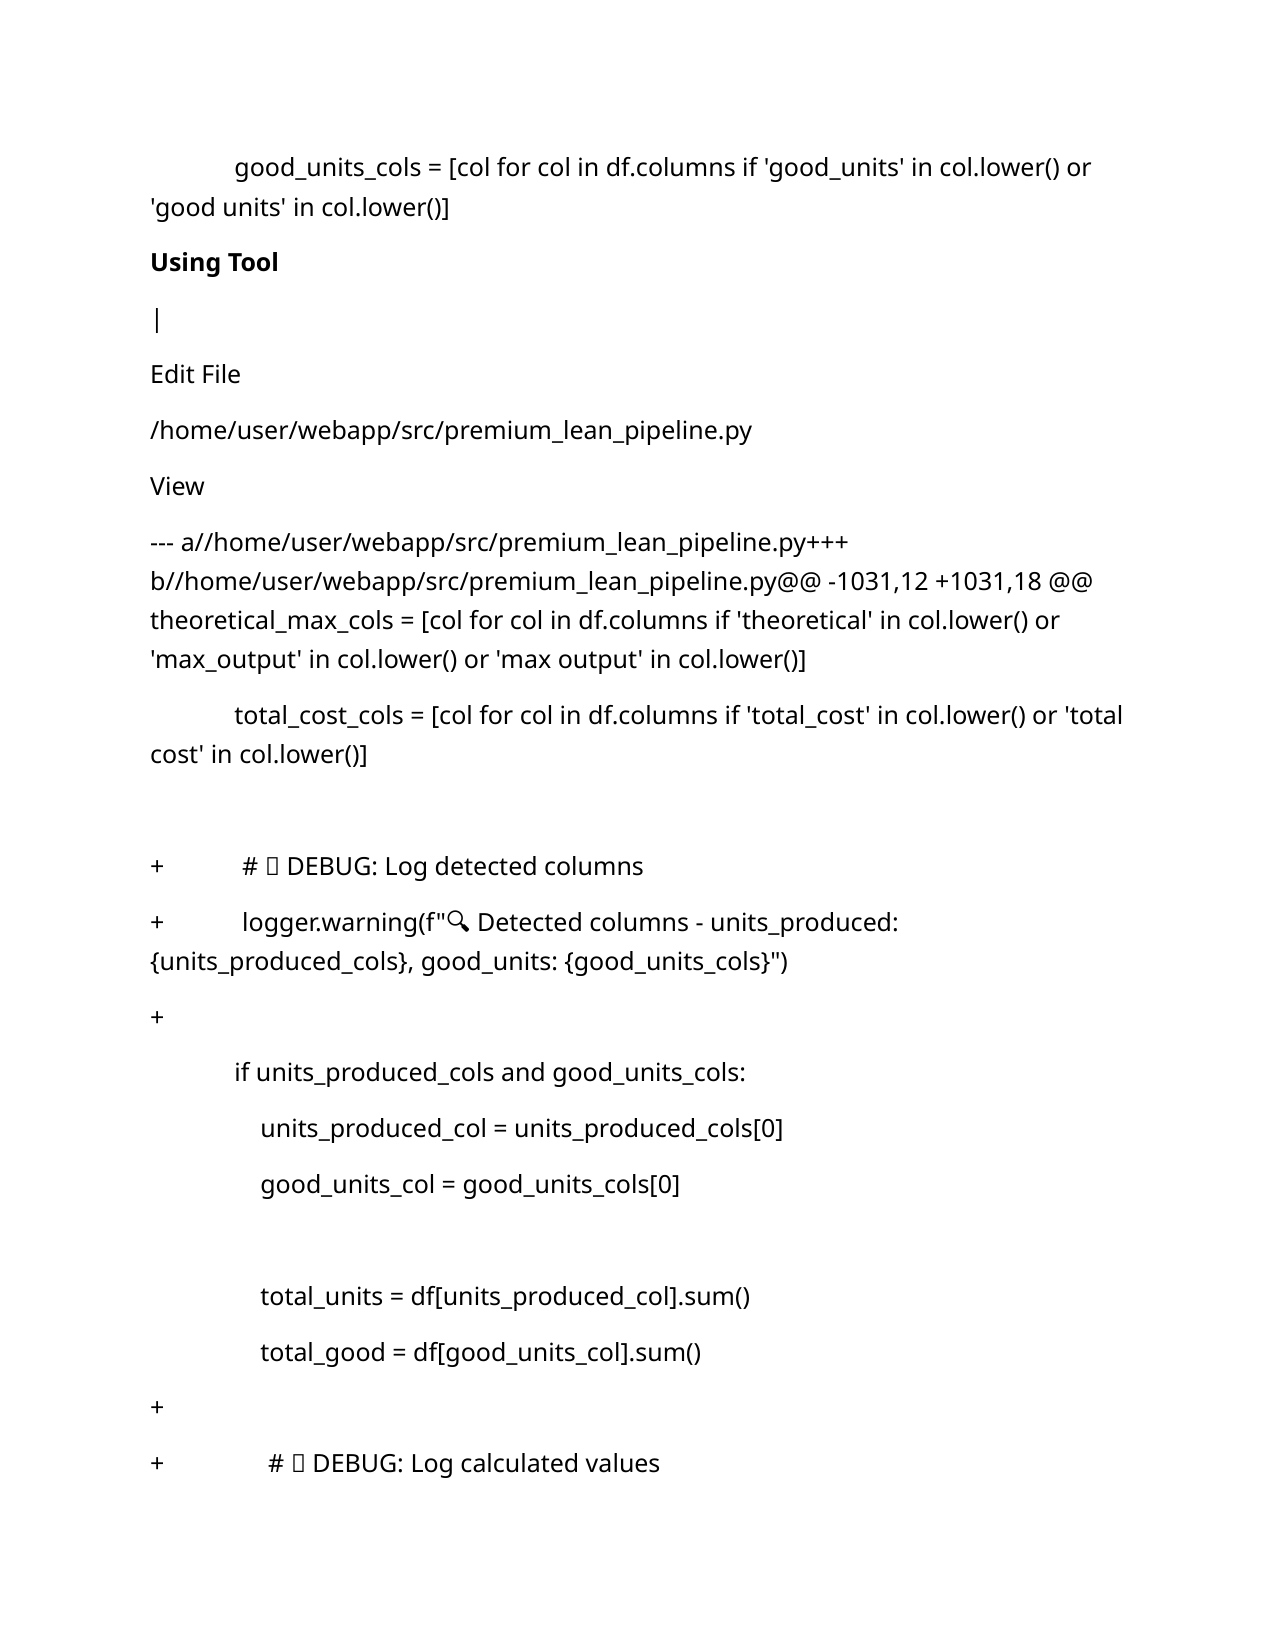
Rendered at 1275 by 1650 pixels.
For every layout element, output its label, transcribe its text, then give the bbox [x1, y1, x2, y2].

text --- a//home/user/webapp/src/premium_lean_pipeline.py+++ b//home/user/webapp/src/premium_lean_pipeline.py@@ -1031,12 +1031,18 @@ theoretical_max_cols = [col for col in df.columns if 'theoretical' in col.lower() or 'max_output' in col.lower() or 'max output' in col.lower()] [150, 524, 1125, 676]
text Using Tool [150, 245, 1125, 279]
text + [150, 999, 1125, 1033]
text Edit File [150, 357, 1125, 391]
text + [150, 1390, 1125, 1424]
text + # 🐛 DEBUG: Log calculated values [150, 1446, 1125, 1480]
text units_produced_col = units_produced_cols[0] [150, 1111, 1125, 1145]
text total_cost_cols = [col for col in df.columns if 'total_cost' in col.lower() or 'total cost' in col.lower()] [150, 697, 1125, 771]
text good_units_col = good_units_cols[0] [150, 1167, 1125, 1201]
text + # 🐛 DEBUG: Log detected columns [150, 848, 1125, 882]
text + logger.warning(f"🔍 Detected columns - units_produced: {units_produced_cols}, good_units: {good_units_cols}") [150, 904, 1125, 977]
text | [150, 301, 1125, 335]
text good_units_cols = [col for col in df.columns if 'good_units' in col.lower() or 'good units' in col.lower()] [150, 150, 1125, 223]
text total_units = df[units_produced_col].sum() [150, 1278, 1125, 1312]
text View [150, 468, 1125, 502]
text total_good = df[good_units_col].sum() [150, 1334, 1125, 1368]
text if units_produced_cols and good_units_cols: [150, 1055, 1125, 1089]
text /home/user/webapp/src/premium_lean_pipeline.py [150, 412, 1125, 447]
